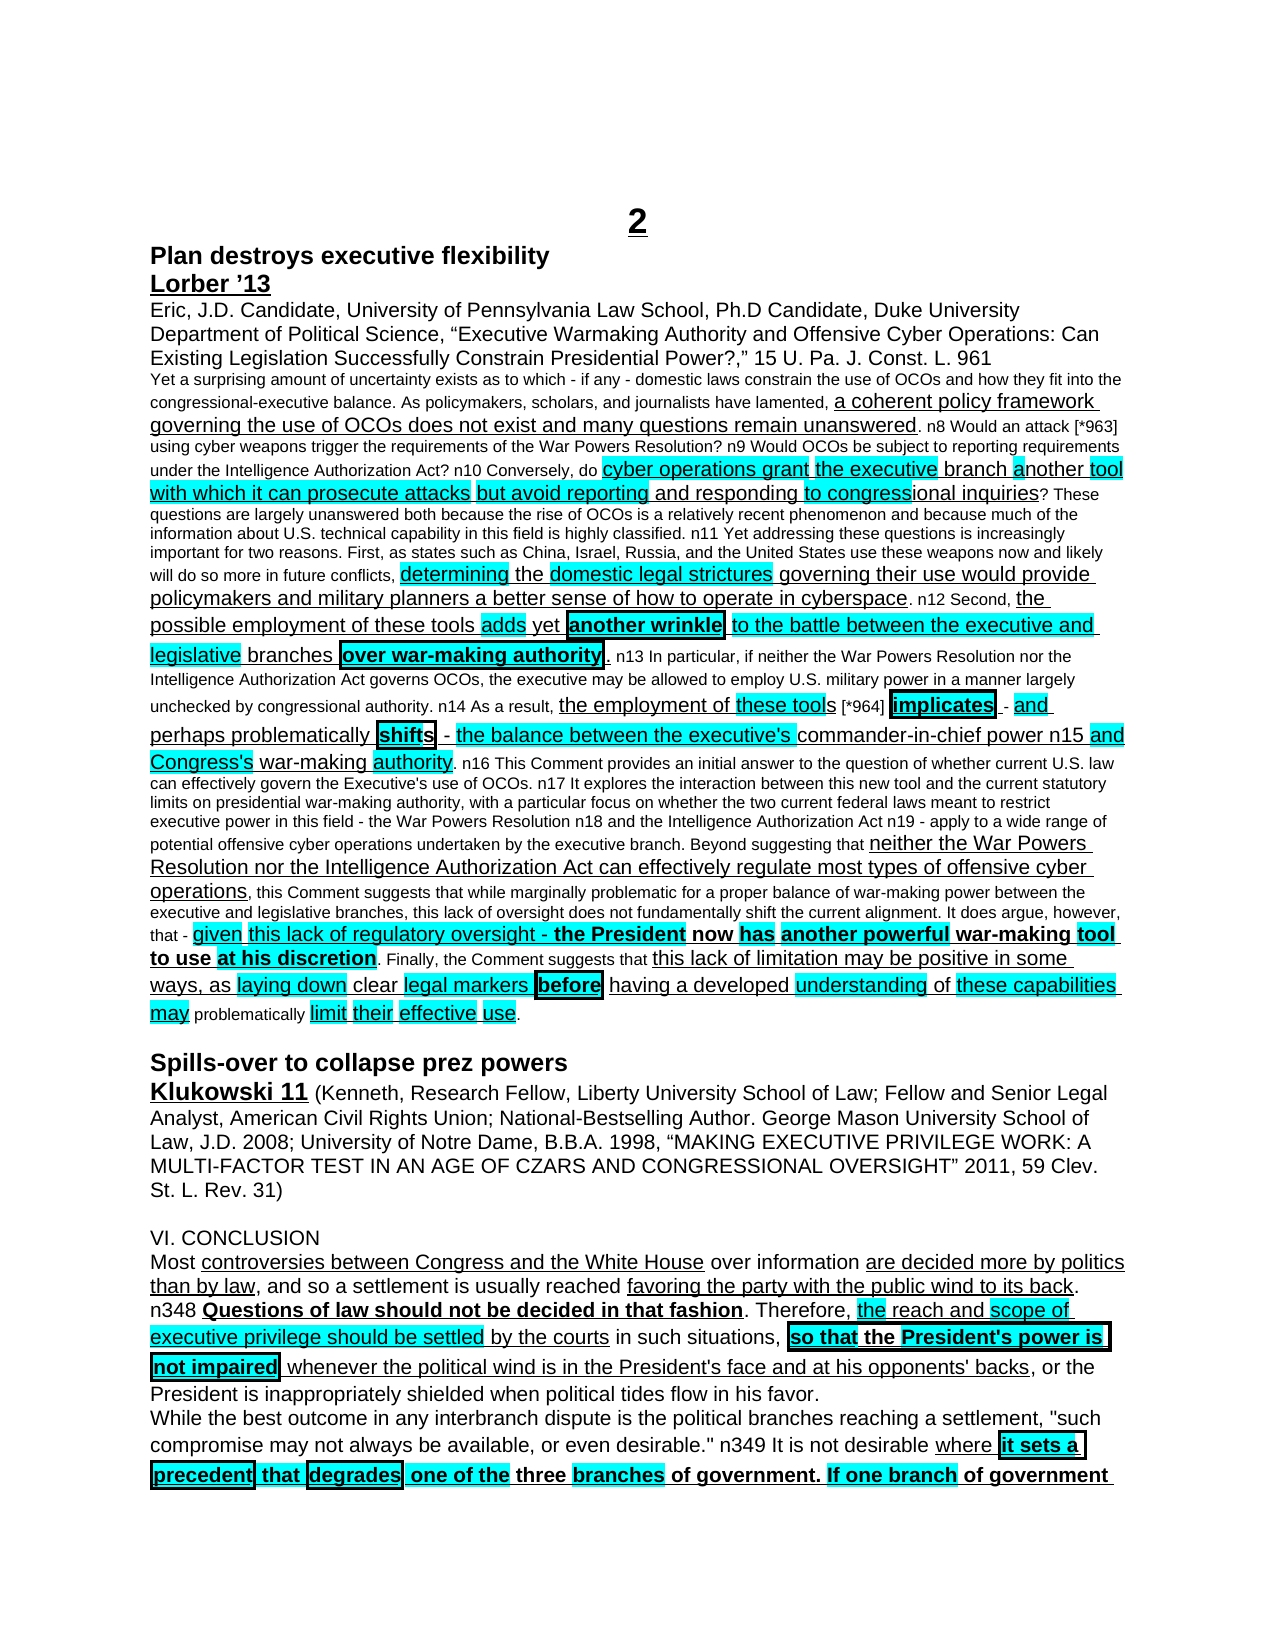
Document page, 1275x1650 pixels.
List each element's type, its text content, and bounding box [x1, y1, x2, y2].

text Yet a surprising amount of uncertainty exists as to which - if any - domestic laws constrain the use of OCOs and how they fit into the congressional-executive balance. As policymakers, scholars, and journalists have lamented, a coherent policy framework governing the use of OCOs does not exist and many questions remain unanswered. n8 Would an attack [*963] using cyber weapons trigger the requirements of the War Powers Resolution? n9 Would OCOs be subject to reporting requirements under the Intelligence Authorization Act? n10 Conversely, do cyber operations grant the executive branch another tool with which it can prosecute attacks but avoid reporting and responding to congressional inquiries? These questions are largely unanswered both because the rise of OCOs is a relatively recent phenomenon and because much of the information about U.S. technical capability in this field is highly classified. n11 Yet addressing these questions is increasingly important for two reasons. First, as states such as China, Israel, Russia, and the United States use these weapons now and likely will do so more in future conflicts, determining the domestic legal strictures governing their use would provide policymakers and military planners a better sense of how to operate in cyberspace. n12 Second, the possible employment of these tools adds yet another wrinkle to the battle between the executive and legislative branches over war-making authority. n13 In particular, if neither the War Powers Resolution nor the Intelligence Authorization Act governs OCOs, the executive may be allowed to employ U.S. military power in a manner largely unchecked by congressional authority. n14 As a result, the employment of these tools [*964] implicates - and perhaps problematically shifts - the balance between the executive's commander-in-chief power n15 and Congress's war-making authority. n16 This Comment provides an initial answer to the question of whether current U.S. law can effectively govern the Executive's use of OCOs. n17 It explores the interaction between this new tool and the current statutory limits on presidential war-making authority, with a particular focus on whether the two current federal laws meant to restrict executive power in this field - the War Powers Resolution n18 and the Intelligence Authorization Act n19 - apply to a wide range of potential offensive cyber operations undertaken by the executive branch. Beyond suggesting that neither the War Powers Resolution nor the Intelligence Authorization Act can effectively regulate most types of offensive cyber operations, this Comment suggests that while marginally problematic for a proper balance of war-making power between the executive and legislative branches, this lack of oversight does not fundamentally shift the current alignment. It does argue, however, that - given this lack of regulatory oversight - the President now has another powerful war-making tool to use at his discretion. Finally, the Comment suggests that this lack of limitation may be positive in some ways, as laying down clear legal markers before having a developed understanding of these capabilities may problematically limit their effective use. [150, 745, 1125, 1024]
subtitle 2 [150, 200, 1125, 241]
text Plan destroys executive flexibility [150, 241, 1125, 269]
text Most controversies between Congress and the White House over information are decided more by politics than by law, and so a settlement is usually reached favoring the party with the public wind to its back. n348 Questions of law should not be decided in that fashion. Therefore, the reach and scope of executive privilege should be settled by the courts in such situations, so that the President's power is not impaired whenever the political wind is in the President's face and at his opponents' backs, or the President is inappropriately shielded when political tides flow in his favor. [150, 1249, 1125, 1406]
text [150, 1406, 1125, 1490]
text Klukowski 11 (Kenneth, Research Fellow, Liberty University School of Law; Fellow and Senior Legal Analyst, American Civil Rights Union; National-Bestselling Author. George Mason University School of Law, J.D. 2008; University of Notre Dame, B.B.A. 1998, “MAKING EXECUTIVE PRIVILEGE WORK: A MULTI-FACTOR TEST IN AN AGE OF CZARS AND CONGRESSIONAL OVERSIGHT” 2011, 59 Clev. St. L. Rev. 31) [150, 1077, 1125, 1202]
text Spills-over to collapse prez powers [150, 1048, 1125, 1077]
text Lorber ’13 [150, 269, 1125, 298]
text Yet a surprising amount of uncertainty exists as to which - if any - domestic laws constrain the use of OCOs and how they fit into the congressional-executive balance. As policymakers, scholars, and journalists have lamented, a coherent policy framework governing the use of OCOs does not exist and many questions remain unanswered. n8 Would an attack [*963] using cyber weapons trigger the requirements of the War Powers Resolution? n9 Would OCOs be subject to reporting requirements under the Intelligence Authorization Act? n10 Conversely, do cyber operations grant the executive branch another tool with which it can prosecute attacks but avoid reporting and responding to congressional inquiries? These questions are largely unanswered both because the rise of OCOs is a relatively recent phenomenon and because much of the information about U.S. technical capability in this field is highly classified. n11 Yet addressing these questions is increasingly important for two reasons. First, as states such as China, Israel, Russia, and the United States use these weapons now and likely will do so more in future conflicts, determining the domestic legal strictures governing their use would provide policymakers and military planners a better sense of how to operate in cyberspace. n12 Second, the possible employment of these tools adds yet another wrinkle to the battle between the executive and legislative branches over war-making authority. n13 In particular, if neither the War Powers Resolution nor the Intelligence Authorization Act governs OCOs, the executive may be allowed to employ U.S. military power in a manner largely unchecked by congressional authority. n14 As a result, the employment of these tools [*964] implicates - and perhaps problematically shifts - the balance between the executive's commander-in-chief power n15 and Congress's war-making authority. n16 This Comment provides an initial answer to the question of whether current U.S. law can effectively govern the Executive's use of OCOs. n17 It explores the interaction between this new tool and the current statutory limits on presidential war-making authority, with a particular focus on whether the two current federal laws meant to restrict executive power in this field - the War Powers Resolution n18 and the Intelligence Authorization Act n19 - apply to a wide range of potential offensive cyber operations undertaken by the executive branch. Beyond suggesting that neither the War Powers Resolution nor the Intelligence Authorization Act can effectively regulate most types of offensive cyber operations, this Comment suggests that while marginally problematic for a proper balance of war-making power between the executive and legislative branches, this lack of oversight does not fundamentally shift the current alignment. It does argue, however, that - given this lack of regulatory oversight - the President now has another powerful war-making tool to use at his discretion. Finally, the Comment suggests that this lack of limitation may be positive in some ways, as laying down clear legal markers before having a developed understanding of these capabilities may problematically limit their effective use. [150, 370, 1125, 744]
text VI. CONCLUSION [150, 1226, 1125, 1249]
text Eric, J.D. Candidate, University of Pennsylvania Law School, Ph.D Candidate, Duke University Department of Political Science, “Executive Warmaking Authority and Offensive Cyber Operations: Can Existing Legislation Successfully Constrain Presidential Power?,” 15 U. Pa. J. Const. L. 961 [150, 298, 1125, 370]
